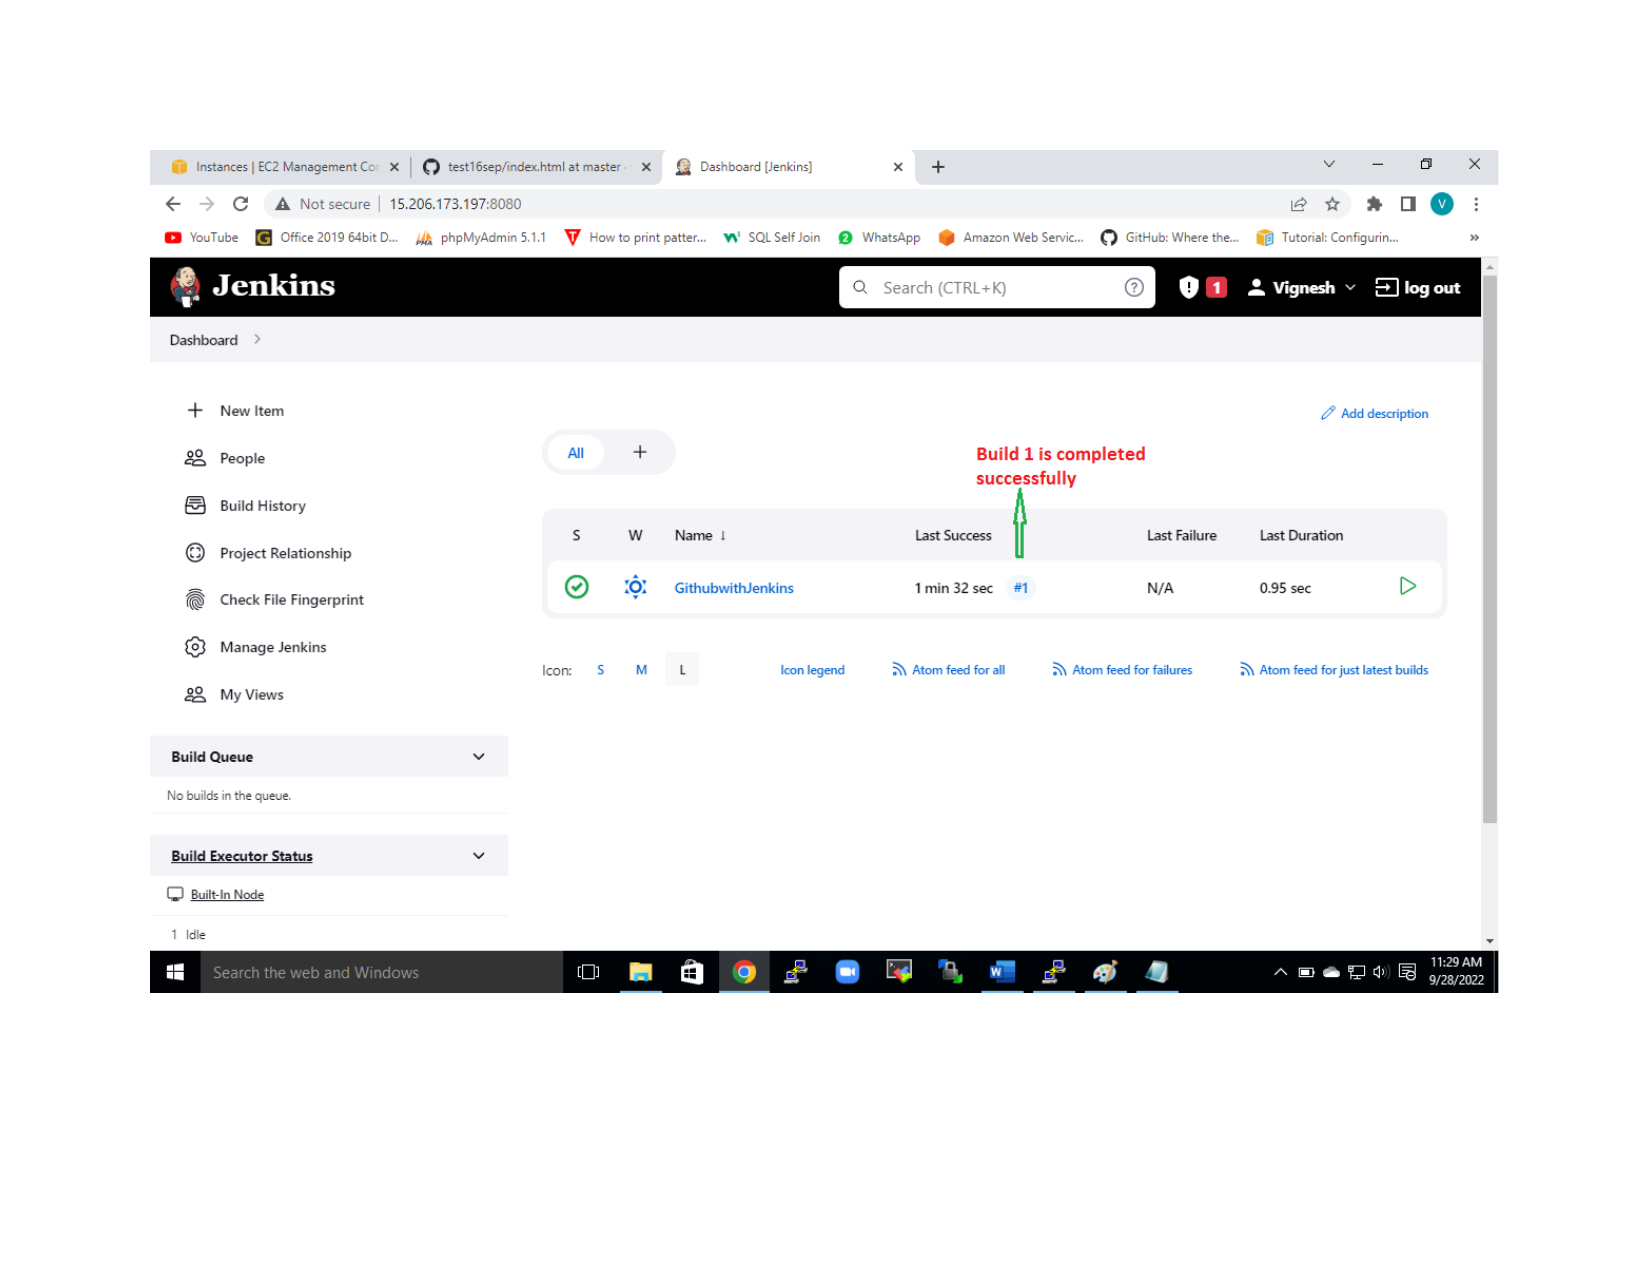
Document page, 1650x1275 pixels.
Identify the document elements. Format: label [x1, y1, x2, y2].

picture [150, 150, 1499, 993]
